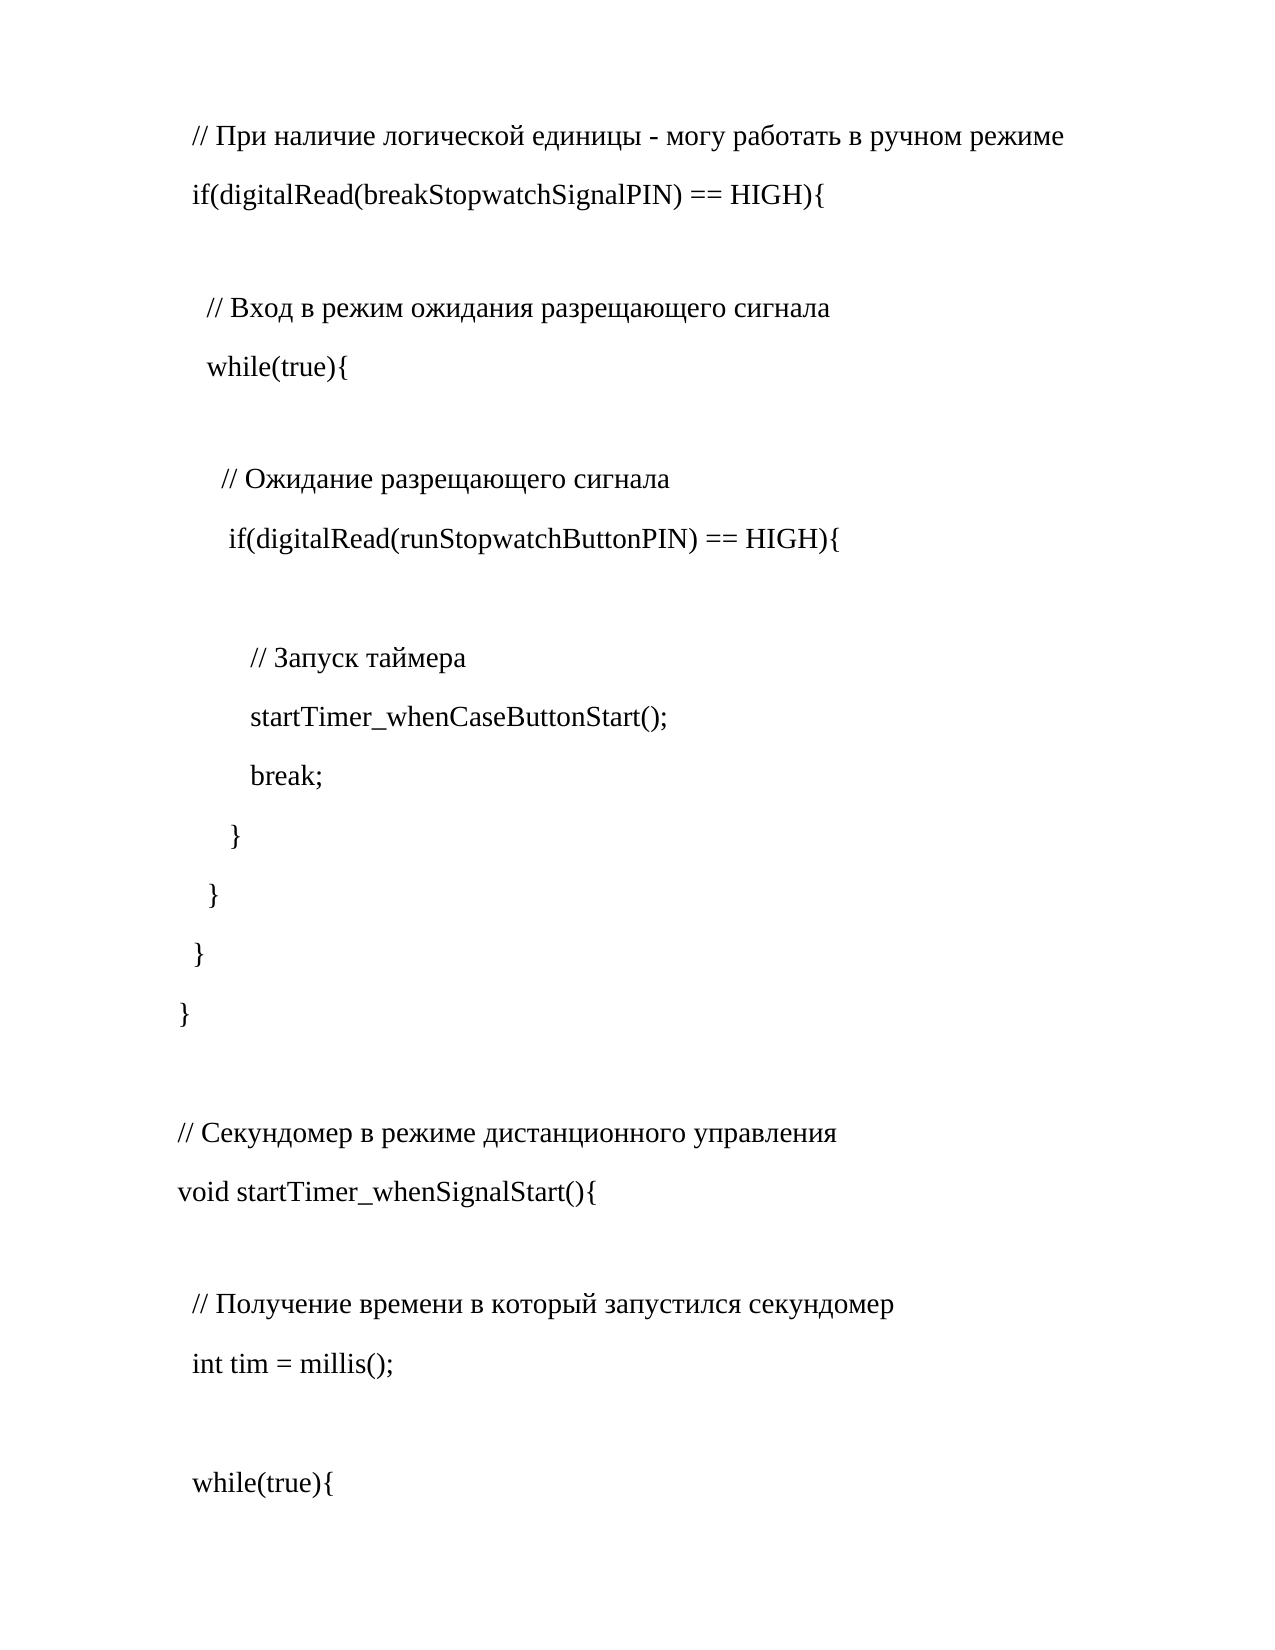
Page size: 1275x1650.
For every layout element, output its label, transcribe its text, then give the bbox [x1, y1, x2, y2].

text void startTimer_whenSignalStart(){ [177, 1174, 1186, 1208]
text break; [177, 758, 1186, 792]
text } [177, 937, 1186, 970]
text int tim = millis(); [177, 1346, 1186, 1379]
text // Вход в режим ожидания разрещающего сигнала [177, 290, 1186, 323]
text if(digitalRead(breakStopwatchSignalPIN) == HIGH){ [177, 177, 1186, 211]
text if(digitalRead(runStopwatchButtonPIN) == HIGH){ [177, 521, 1186, 554]
text // При наличие логической единицы - могу работать в ручном режиме [177, 118, 1186, 152]
text } [177, 877, 1186, 911]
text } [177, 996, 1186, 1029]
text while(true){ [177, 1465, 1186, 1498]
text while(true){ [177, 349, 1186, 383]
text // Секундомер в режиме дистанционного управления [177, 1115, 1186, 1148]
text // Ожидание разрещающего сигнала [177, 462, 1186, 495]
text } [177, 818, 1186, 851]
text // Получение времени в который запустился секундомер [177, 1287, 1186, 1320]
text // Запуск таймера [177, 640, 1186, 673]
text startTimer_whenCaseButtonStart(); [177, 699, 1186, 733]
